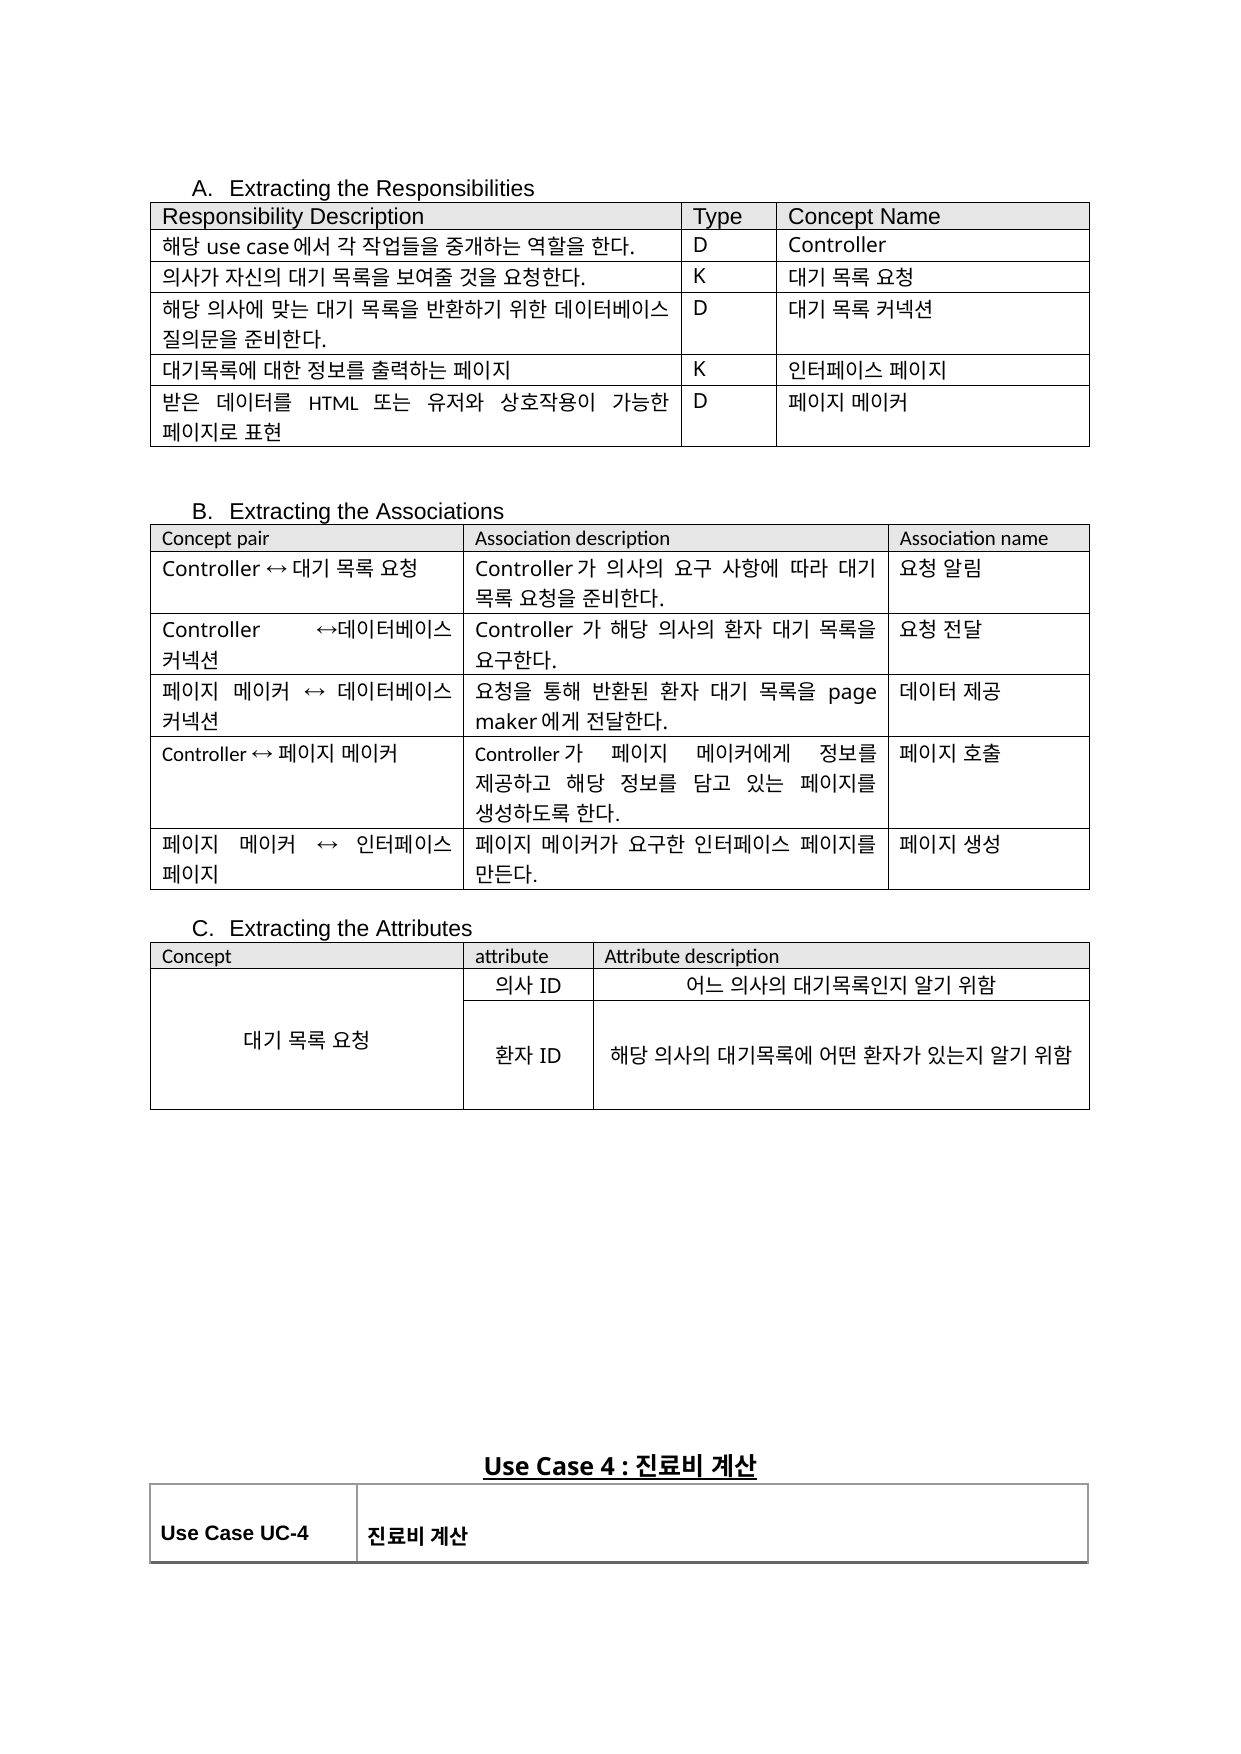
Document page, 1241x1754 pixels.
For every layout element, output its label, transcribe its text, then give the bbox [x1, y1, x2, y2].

table_cell D [682, 230, 776, 261]
table_header attribute [464, 943, 593, 968]
table_cell 요청 알림 [889, 552, 1089, 612]
table_header Concept pair [151, 525, 463, 551]
table_cell Controller 대기 목록 요청 [151, 552, 463, 612]
table_header 진료비 계산 [358, 1485, 1087, 1561]
table_cell D [682, 386, 776, 446]
table_cell Controller 가 해당 의사의 환자 대기 목록을 요구한다. [464, 614, 888, 674]
table_cell 요청을 통해 반환된 환자 대기 목록을 page maker에게 전달한다. [464, 675, 888, 736]
table_cell 페이지 호출 [889, 737, 1089, 827]
table_cell 페이지 메이커 인터페이스 페이지 [151, 829, 463, 889]
table_header Use Case UC-4 [151, 1485, 356, 1561]
table_cell 요청 전달 [889, 614, 1089, 674]
table_cell 페이지 메이커 [777, 386, 1089, 446]
table_cell 해당 의사의 대기목록에 어떤 환자가 있는지 알기 위함 [594, 1001, 1089, 1109]
table_cell Controller 데이터베이스 커넥션 [151, 614, 463, 674]
table_cell 대기 목록 요청 [777, 262, 1089, 292]
table_cell K [682, 262, 776, 292]
table_cell 받은 데이터를 HTML 또는 유저와 상호작용이 가능한 페이지로 표현 [151, 386, 681, 446]
text Use Case 4 : 진료비 계산 [150, 1447, 1090, 1483]
table_cell Controller가 페이지 메이커에게 정보를 제공하고 해당 정보를 담고 있는 페이지를 생성하도록 한다. [464, 737, 888, 827]
table_header Association name [889, 525, 1089, 551]
list Extracting the Attributes [192, 915, 1090, 942]
table_header Type [682, 203, 776, 229]
table_cell 대기 목록 커넥션 [777, 293, 1089, 353]
table_header Concept Name [777, 203, 1089, 229]
table_cell 데이터 제공 [889, 675, 1089, 736]
table_header Attribute description [594, 943, 1089, 968]
table_cell 해당 use case에서 각 작업들을 중개하는 역할을 한다. [151, 230, 681, 261]
table_cell 어느 의사의 대기목록인지 알기 위함 [594, 969, 1089, 999]
table_header Responsibility Description [151, 203, 681, 229]
table_cell Controller가 의사의 요구 사항에 따라 대기 목록 요청을 준비한다. [464, 552, 888, 612]
list Extracting the Responsibilities [192, 175, 1090, 202]
table_cell Controller [777, 230, 1089, 261]
table_header Concept [151, 943, 463, 968]
table_cell 페이지 생성 [889, 829, 1089, 889]
table_cell 환자 ID [464, 1001, 593, 1109]
table_cell 대기목록에 대한 정보를 출력하는 페이지 [151, 355, 681, 385]
table_cell 인터페이스 페이지 [777, 355, 1089, 385]
list Extracting the Associations [192, 498, 1090, 524]
table_cell 의사가 자신의 대기 목록을 보여줄 것을 요청한다. [151, 262, 681, 292]
table_cell 의사 ID [464, 969, 593, 999]
table_cell 페이지 메이커 데이터베이스 커넥션 [151, 675, 463, 736]
table_header Association description [464, 525, 888, 551]
table_cell Controller 페이지 메이커 [151, 737, 463, 827]
table_cell 페이지 메이커가 요구한 인터페이스 페이지를 만든다. [464, 829, 888, 889]
table_cell K [682, 355, 776, 385]
table_cell 해당 의사에 맞는 대기 목록을 반환하기 위한 데이터베이스 질의문을 준비한다. [151, 293, 681, 353]
table_cell D [682, 293, 776, 353]
table_cell 대기 목록 요청 [151, 969, 463, 1109]
